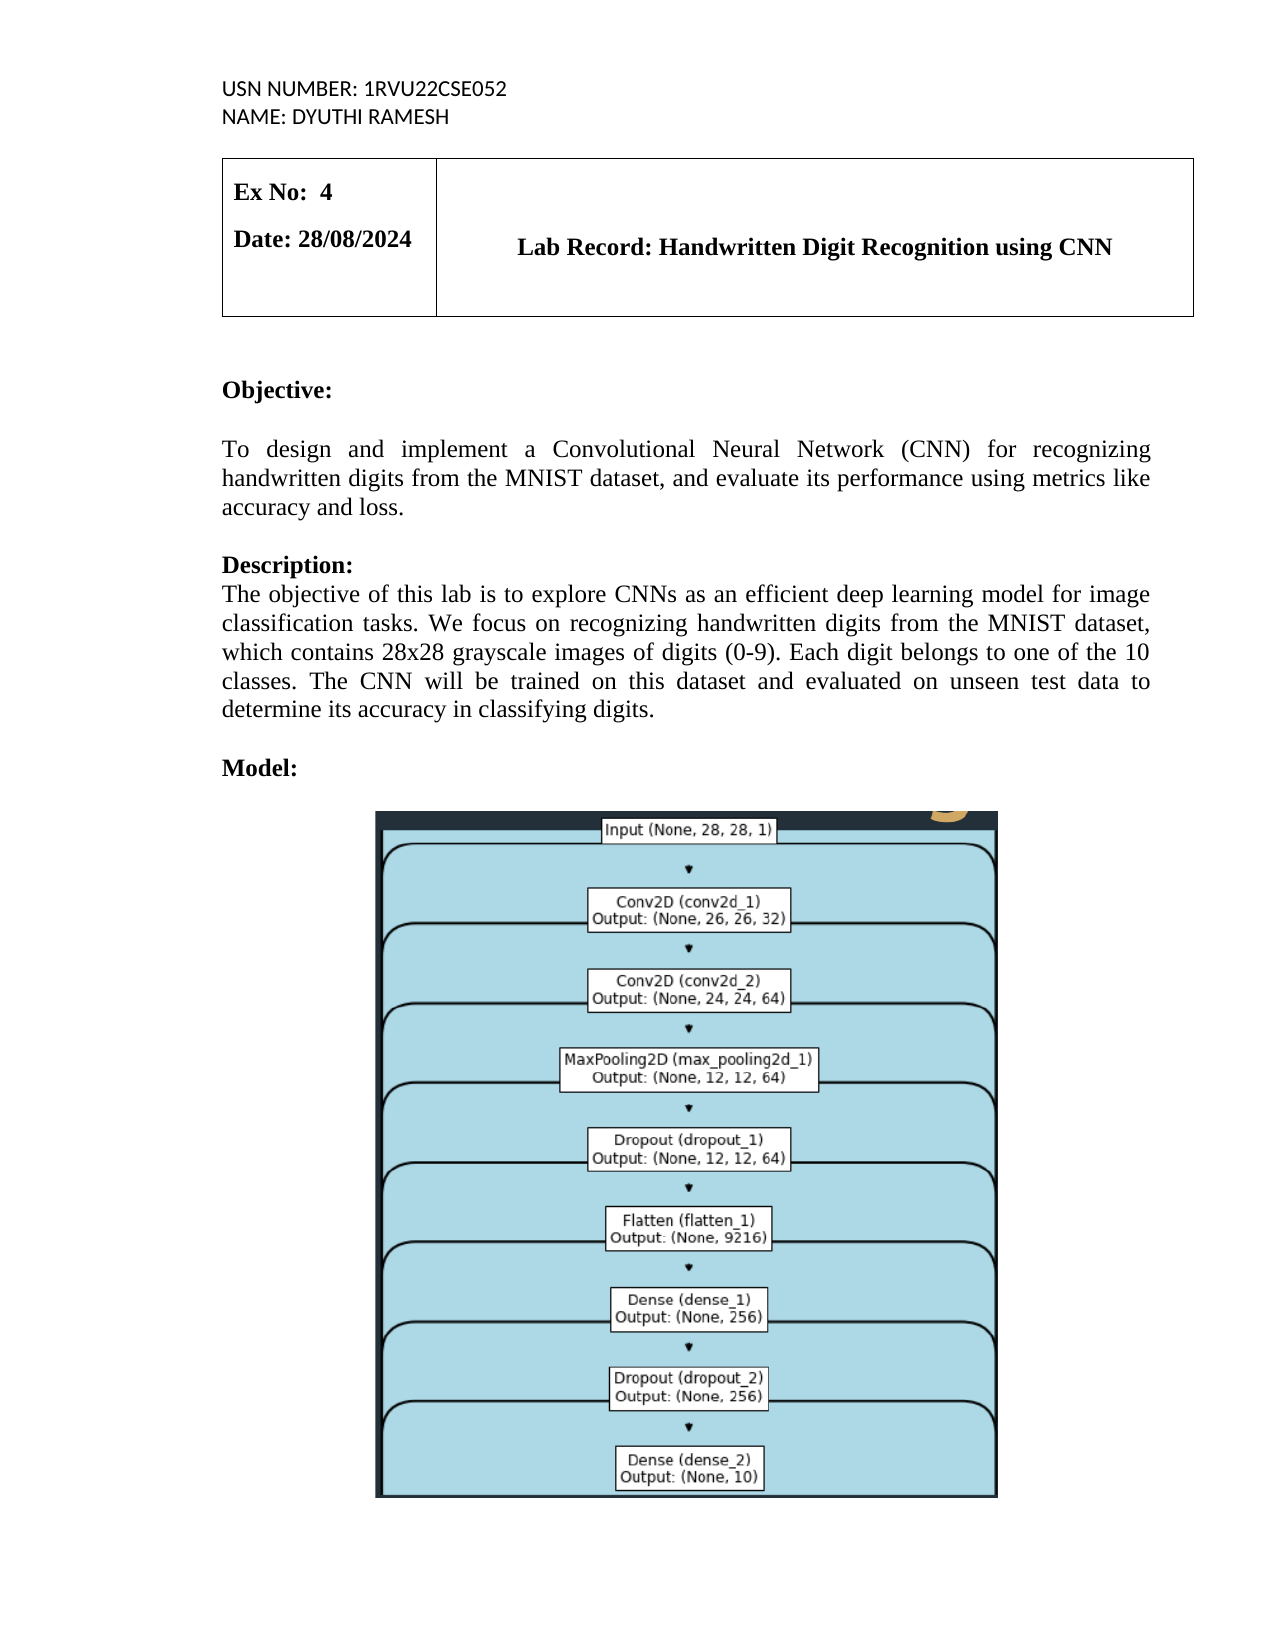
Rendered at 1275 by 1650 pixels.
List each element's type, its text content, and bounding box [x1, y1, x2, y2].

table_header Ex No: 4 Date: 28/08/2024 [223, 159, 436, 316]
text Objective: [222, 376, 1152, 404]
table_header Lab Record: Handwritten Digit Recognition using CNN [437, 159, 1193, 316]
text Description: [222, 550, 1152, 579]
text Model: [222, 753, 1152, 782]
picture [375, 811, 998, 1498]
text To design and implement a Convolutional Neural Network (CNN) for recognizing handwritten digits from the MNIST dataset, and evaluate its performance using metrics like accuracy and loss. [222, 434, 1152, 520]
text The objective of this lab is to explore CNNs as an efficient deep learning model for image classification tasks. We focus on recognizing handwritten digits from the MNIST dataset, which contains 28x28 grayscale images of digits (0-9). Each digit belongs to one of the 10 classes. The CNN will be trained on this dataset and evaluated on unseen test data to determine its accuracy in classifying digits. [222, 579, 1152, 723]
